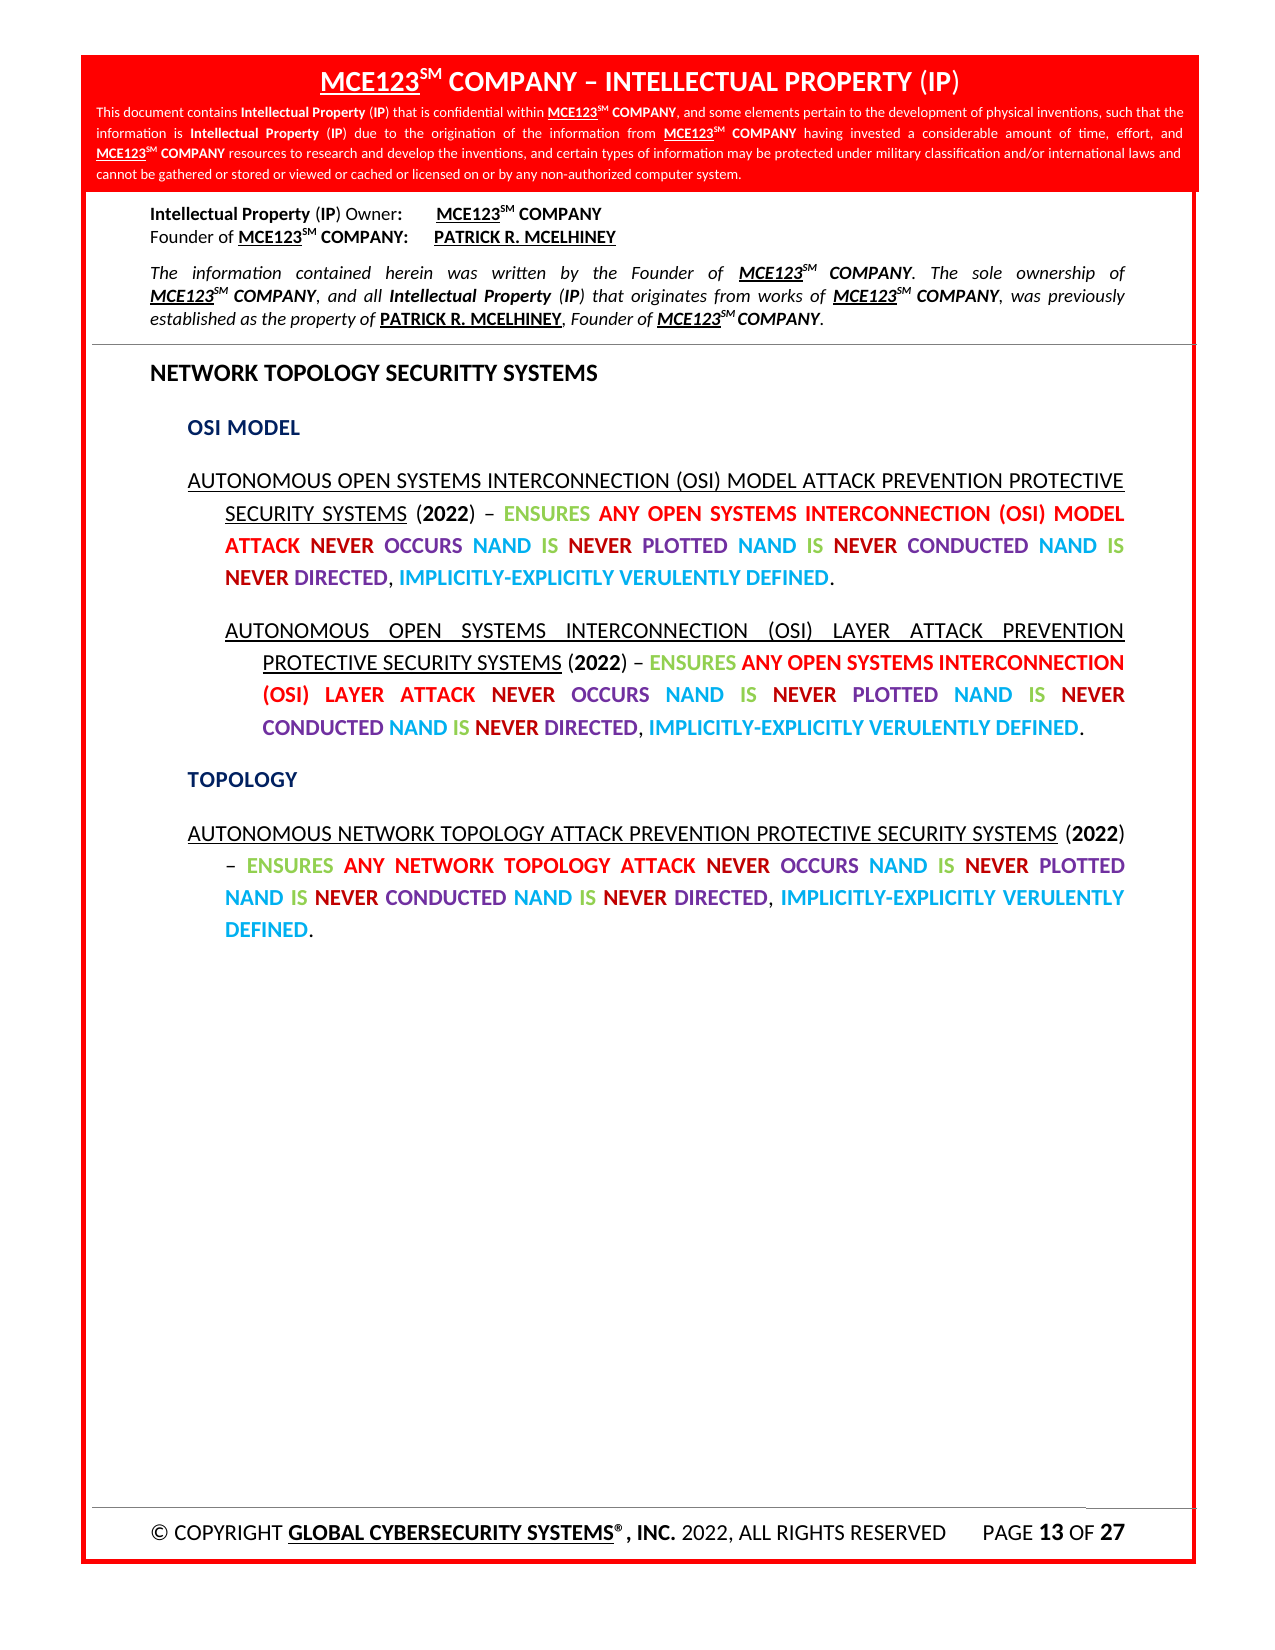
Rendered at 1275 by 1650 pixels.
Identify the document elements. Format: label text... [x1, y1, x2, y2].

text AUTONOMOUS OPEN SYSTEMS INTERCONNECTION (OSI) MODEL ATTACK PREVENTION PROTECTIVE SECURITY SYSTEMS (2022) – ENSURES ANY OPEN SYSTEMS INTERCONNECTION (OSI) MODEL ATTACK NEVER OCCURS NAND IS NEVER PLOTTED NAND IS NEVER CONDUCTED NAND IS NEVER DIRECTED, IMPLICITLY-EXPLICITLY VERULENTLY DEFINED. [187, 492, 1125, 591]
text AUTONOMOUS NETWORK TOPOLOGY ATTACK PREVENTION PROTECTIVE SECURITY SYSTEMS (2022) – ENSURES ANY NETWORK TOPOLOGY ATTACK NEVER OCCURS NAND IS NEVER PLOTTED NAND IS NEVER CONDUCTED NAND IS NEVER DIRECTED, IMPLICITLY-EXPLICITLY VERULENTLY DEFINED. [187, 819, 1125, 943]
text AUTONOMOUS OPEN SYSTEMS INTERCONNECTION (OSI) LAYER ATTACK PREVENTION PROTECTIVE SECURITY SYSTEMS (2022) – ENSURES ANY OPEN SYSTEMS INTERCONNECTION (OSI) LAYER ATTACK NEVER OCCURS NAND IS NEVER PLOTTED NAND IS NEVER CONDUCTED NAND IS NEVER DIRECTED, IMPLICITLY-EXPLICITLY VERULENTLY DEFINED. [225, 616, 1125, 640]
text AUTONOMOUS OPEN SYSTEMS INTERCONNECTION (OSI) LAYER ATTACK PREVENTION PROTECTIVE SECURITY SYSTEMS (2022) – ENSURES ANY OPEN SYSTEMS INTERCONNECTION (OSI) LAYER ATTACK NEVER OCCURS NAND IS NEVER PLOTTED NAND IS NEVER CONDUCTED NAND IS NEVER DIRECTED, IMPLICITLY-EXPLICITLY VERULENTLY DEFINED. [225, 642, 1125, 741]
text OSI MODEL [187, 413, 1125, 441]
text TOPOLOGY [187, 766, 1125, 794]
text AUTONOMOUS OPEN SYSTEMS INTERCONNECTION (OSI) MODEL ATTACK PREVENTION PROTECTIVE SECURITY SYSTEMS (2022) – ENSURES ANY OPEN SYSTEMS INTERCONNECTION (OSI) MODEL ATTACK NEVER OCCURS NAND IS NEVER PLOTTED NAND IS NEVER CONDUCTED NAND IS NEVER DIRECTED, IMPLICITLY-EXPLICITLY VERULENTLY DEFINED. [187, 466, 1125, 491]
text NETWORK TOPOLOGY SECURITTY SYSTEMS [150, 358, 1125, 388]
